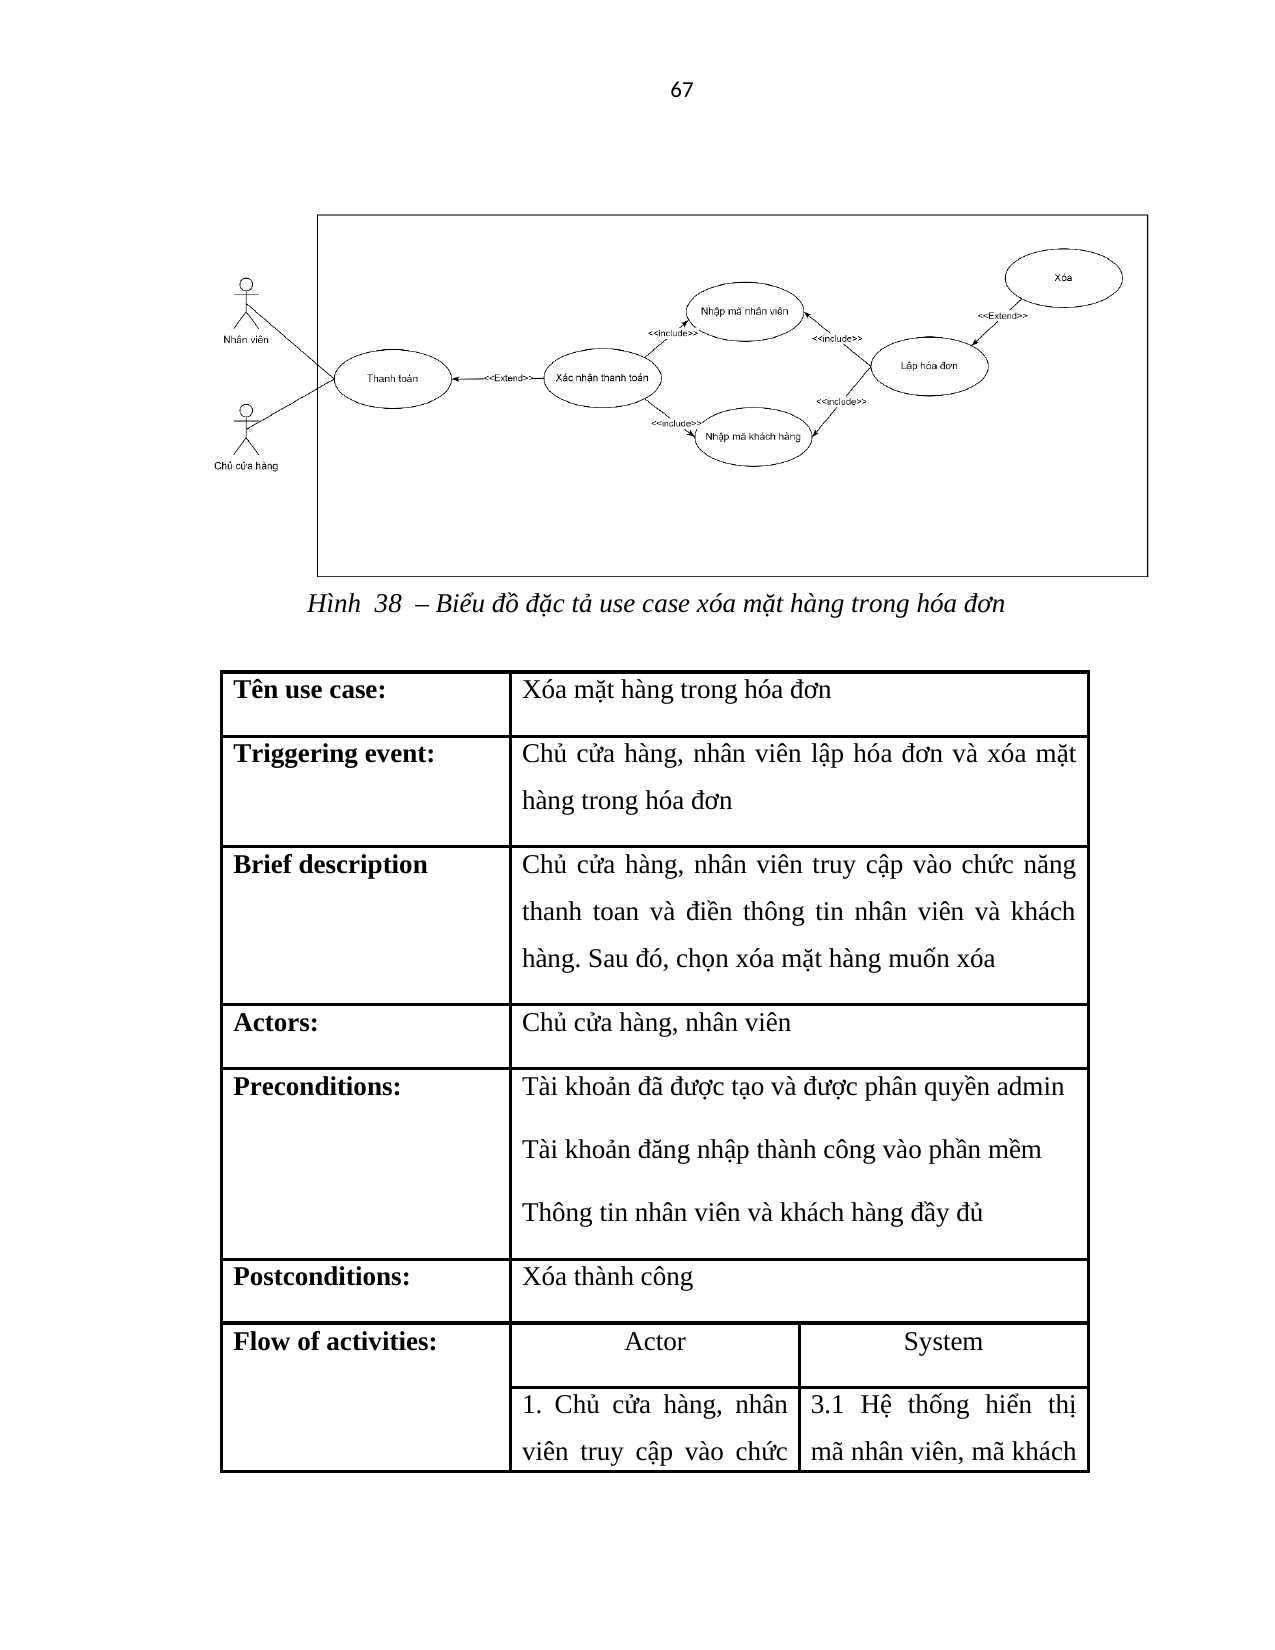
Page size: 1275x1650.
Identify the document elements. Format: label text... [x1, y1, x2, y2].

text Hình 38 – Biểu đồ đặc tả use case xóa mặt hàng trong hóa đơn [207, 585, 1156, 618]
table_cell Tài khoản đã được tạo và được phân quyền admin Tài khoản đăng nhập thành công vào phần mềm Thông tin nhân viên và khách hàng đầy đủ [512, 1070, 1087, 1257]
table_cell Chủ cửa hàng, nhân viên truy cập vào chức năng thanh toan và điền thông tin nhân viên và khách hàng. Sau đó, chọn xóa mặt hàng muốn xóa [512, 848, 1087, 1003]
table_cell Flow of activities: [223, 1325, 509, 1386]
table_cell Chủ cửa hàng, nhân viên [512, 1006, 1087, 1067]
picture [207, 207, 1157, 585]
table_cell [512, 1389, 798, 1470]
table_cell Actors: [223, 1006, 509, 1067]
table_cell Preconditions: [223, 1070, 509, 1257]
table_cell Postconditions: [223, 1261, 509, 1321]
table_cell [801, 1389, 1087, 1470]
table_cell Actor [512, 1325, 798, 1386]
table_cell System [801, 1325, 1087, 1386]
table_cell Xóa thành công [512, 1261, 1087, 1321]
table_cell Triggering event: [223, 738, 509, 845]
table_cell Chủ cửa hàng, nhân viên lập hóa đơn và xóa mặt hàng trong hóa đơn [512, 738, 1087, 845]
table_cell [223, 1386, 509, 1470]
table_header Xóa mặt hàng trong hóa đơn [512, 674, 1087, 734]
table_cell Brief description [223, 848, 509, 1003]
table_header Tên use case: [223, 674, 509, 734]
